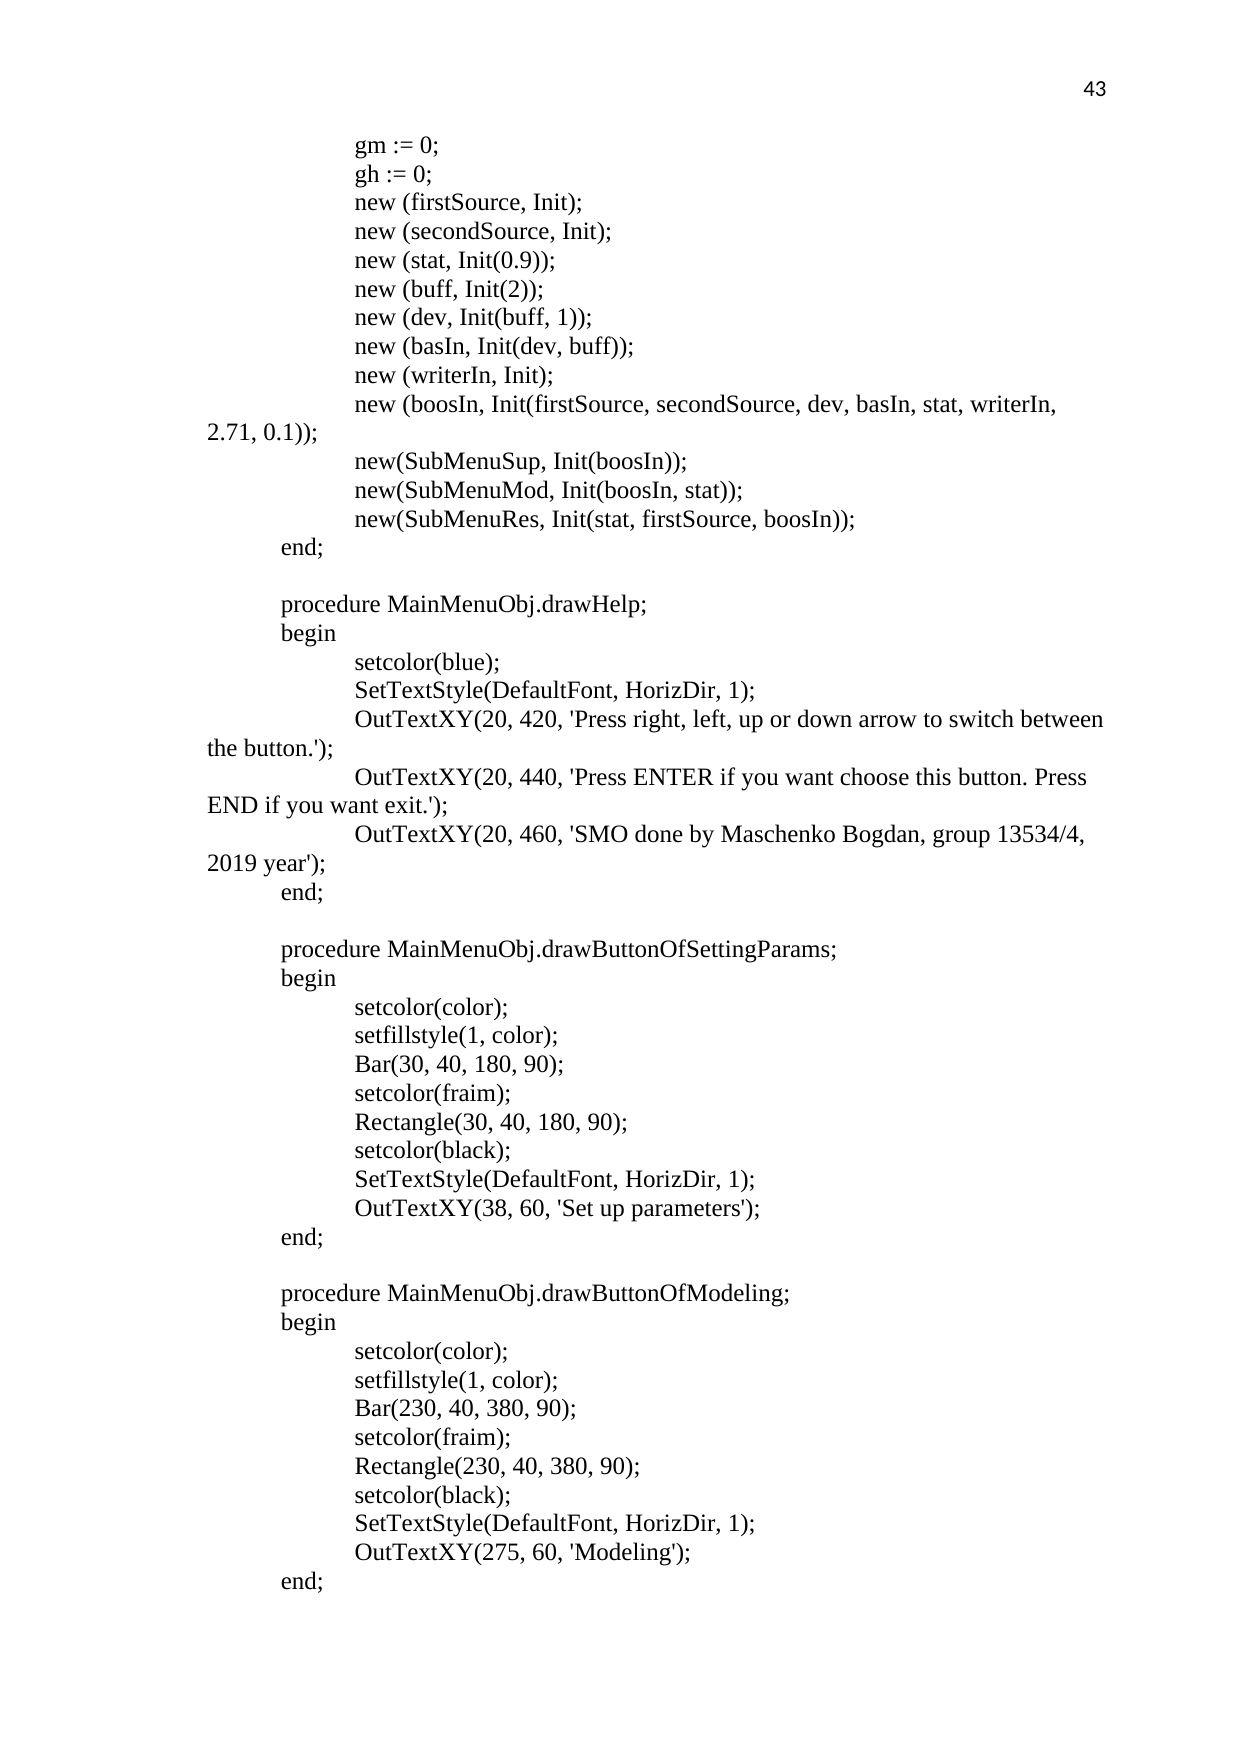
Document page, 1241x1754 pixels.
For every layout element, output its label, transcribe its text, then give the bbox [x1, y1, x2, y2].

text new (secondSource, Init); [207, 216, 1106, 245]
text end; [207, 1566, 1106, 1595]
text new(SubMenuMod, Init(boosIn, stat)); [207, 475, 1106, 504]
text setcolor(fraim); [207, 1422, 1106, 1451]
text setcolor(black); [207, 1135, 1106, 1164]
text Rectangle(230, 40, 380, 90); [207, 1451, 1106, 1480]
text gh := 0; [207, 159, 1106, 187]
text end; [207, 877, 1106, 905]
text begin [207, 963, 1106, 992]
text new (firstSource, Init); [207, 187, 1106, 216]
text new (buff, Init(2)); [207, 274, 1106, 302]
text setcolor(blue); [207, 647, 1106, 675]
text begin [207, 618, 1106, 647]
text setcolor(color); [207, 1336, 1106, 1365]
text Bar(30, 40, 180, 90); [207, 1049, 1106, 1078]
text procedure MainMenuObj.drawButtonOfModeling; [207, 1278, 1106, 1307]
text new (basIn, Init(dev, buff)); [207, 331, 1106, 360]
text end; [207, 532, 1106, 561]
text new(SubMenuSup, Init(boosIn)); [207, 446, 1106, 475]
text setfillstyle(1, color); [207, 1365, 1106, 1393]
text OutTextXY(20, 420, 'Press right, left, up or down arrow to switch between the button.'); [207, 704, 1106, 762]
text begin [207, 1307, 1106, 1336]
text setcolor(color); [207, 992, 1106, 1020]
text setcolor(fraim); [207, 1078, 1106, 1107]
text gm := 0; [207, 130, 1106, 159]
text Rectangle(30, 40, 180, 90); [207, 1107, 1106, 1135]
text SetTextStyle(DefaultFont, HorizDir, 1); [207, 675, 1106, 704]
text Bar(230, 40, 380, 90); [207, 1393, 1106, 1422]
text new (stat, Init(0.9)); [207, 245, 1106, 274]
text new(SubMenuRes, Init(stat, firstSource, boosIn)); [207, 504, 1106, 532]
text OutTextXY(275, 60, 'Modeling'); [207, 1537, 1106, 1566]
text OutTextXY(20, 460, 'SMO done by Maschenko Bogdan, group 13534/4, 2019 year'); [207, 819, 1106, 877]
text SetTextStyle(DefaultFont, HorizDir, 1); [207, 1164, 1106, 1193]
text OutTextXY(38, 60, 'Set up parameters'); [207, 1193, 1106, 1222]
text new (dev, Init(buff, 1)); [207, 302, 1106, 331]
text setcolor(black); [207, 1480, 1106, 1508]
text new (writerIn, Init); [207, 360, 1106, 389]
text setfillstyle(1, color); [207, 1020, 1106, 1049]
text procedure MainMenuObj.drawButtonOfSettingParams; [207, 934, 1106, 963]
text SetTextStyle(DefaultFont, HorizDir, 1); [207, 1508, 1106, 1537]
text procedure MainMenuObj.drawHelp; [207, 589, 1106, 618]
text new (boosIn, Init(firstSource, secondSource, dev, basIn, stat, writerIn, 2.71, 0.1)); [207, 389, 1106, 446]
text end; [207, 1222, 1106, 1250]
text OutTextXY(20, 440, 'Press ENTER if you want choose this button. Press END if you want exit.'); [207, 762, 1106, 819]
